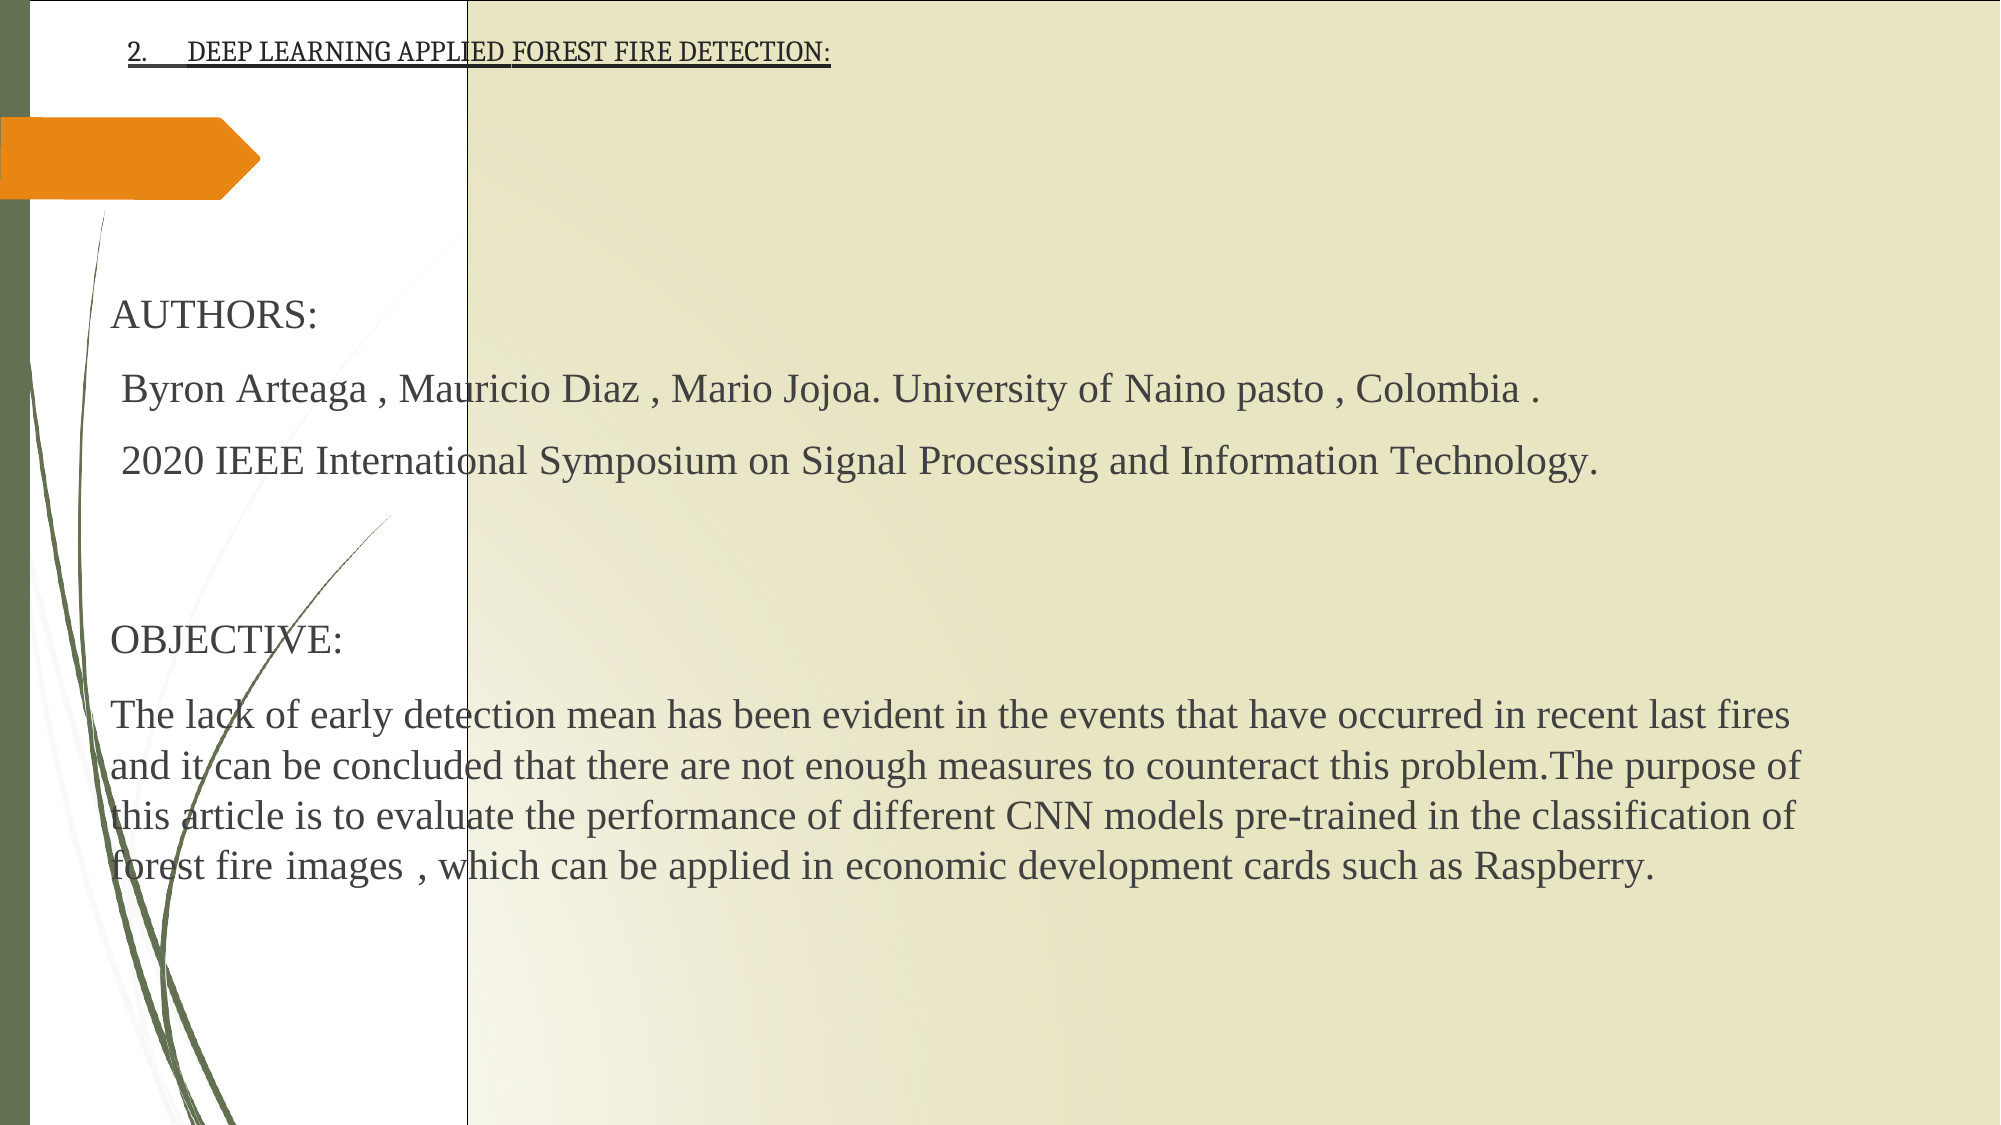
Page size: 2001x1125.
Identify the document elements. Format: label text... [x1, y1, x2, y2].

text AUTHORS: [110, 289, 1979, 337]
text Byron Arteaga , Mauricio Diaz , Mario Jojoa. University of Naino pasto , Colombia . 2020 IEEE International Symposium on Signal Processing and Information Technology. [121, 363, 1622, 483]
picture [468, 1, 2000, 1125]
text OBJECTIVE: [110, 614, 1979, 662]
subtitle DEEP LEARNING APPLIED FOREST FIRE DETECTION: [127, 36, 1979, 69]
text The lack of early detection mean has been evident in the events that have occurred in recent last fires and it can be concluded that there are not enough measures to counteract this problem.The purpose of this article is to evaluate the performance of different CNN models pre-trained in the classification of forest fire images , which can be applied in economic development cards such as Raspberry. [110, 690, 1805, 889]
picture [30, 1, 467, 1125]
